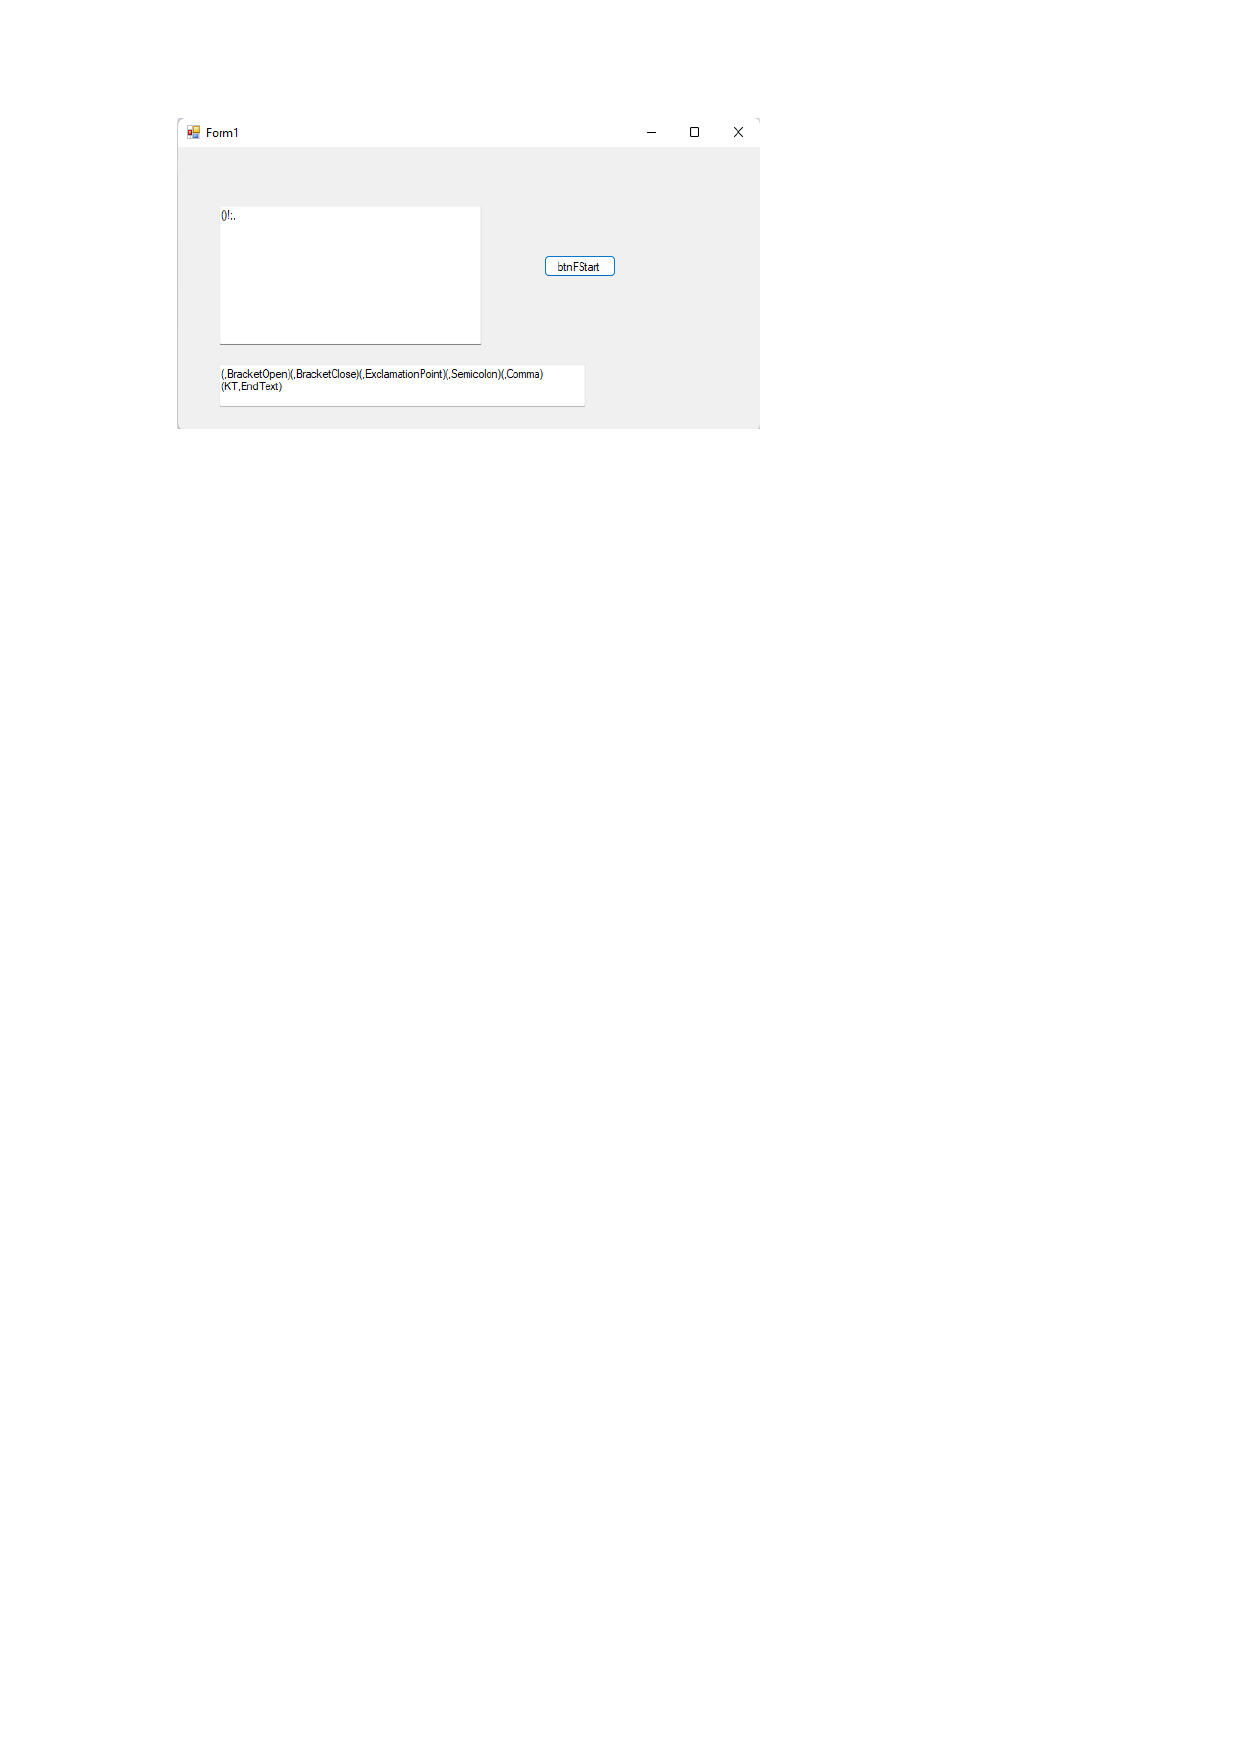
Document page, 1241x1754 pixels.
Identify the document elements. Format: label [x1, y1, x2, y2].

picture [177, 118, 760, 429]
